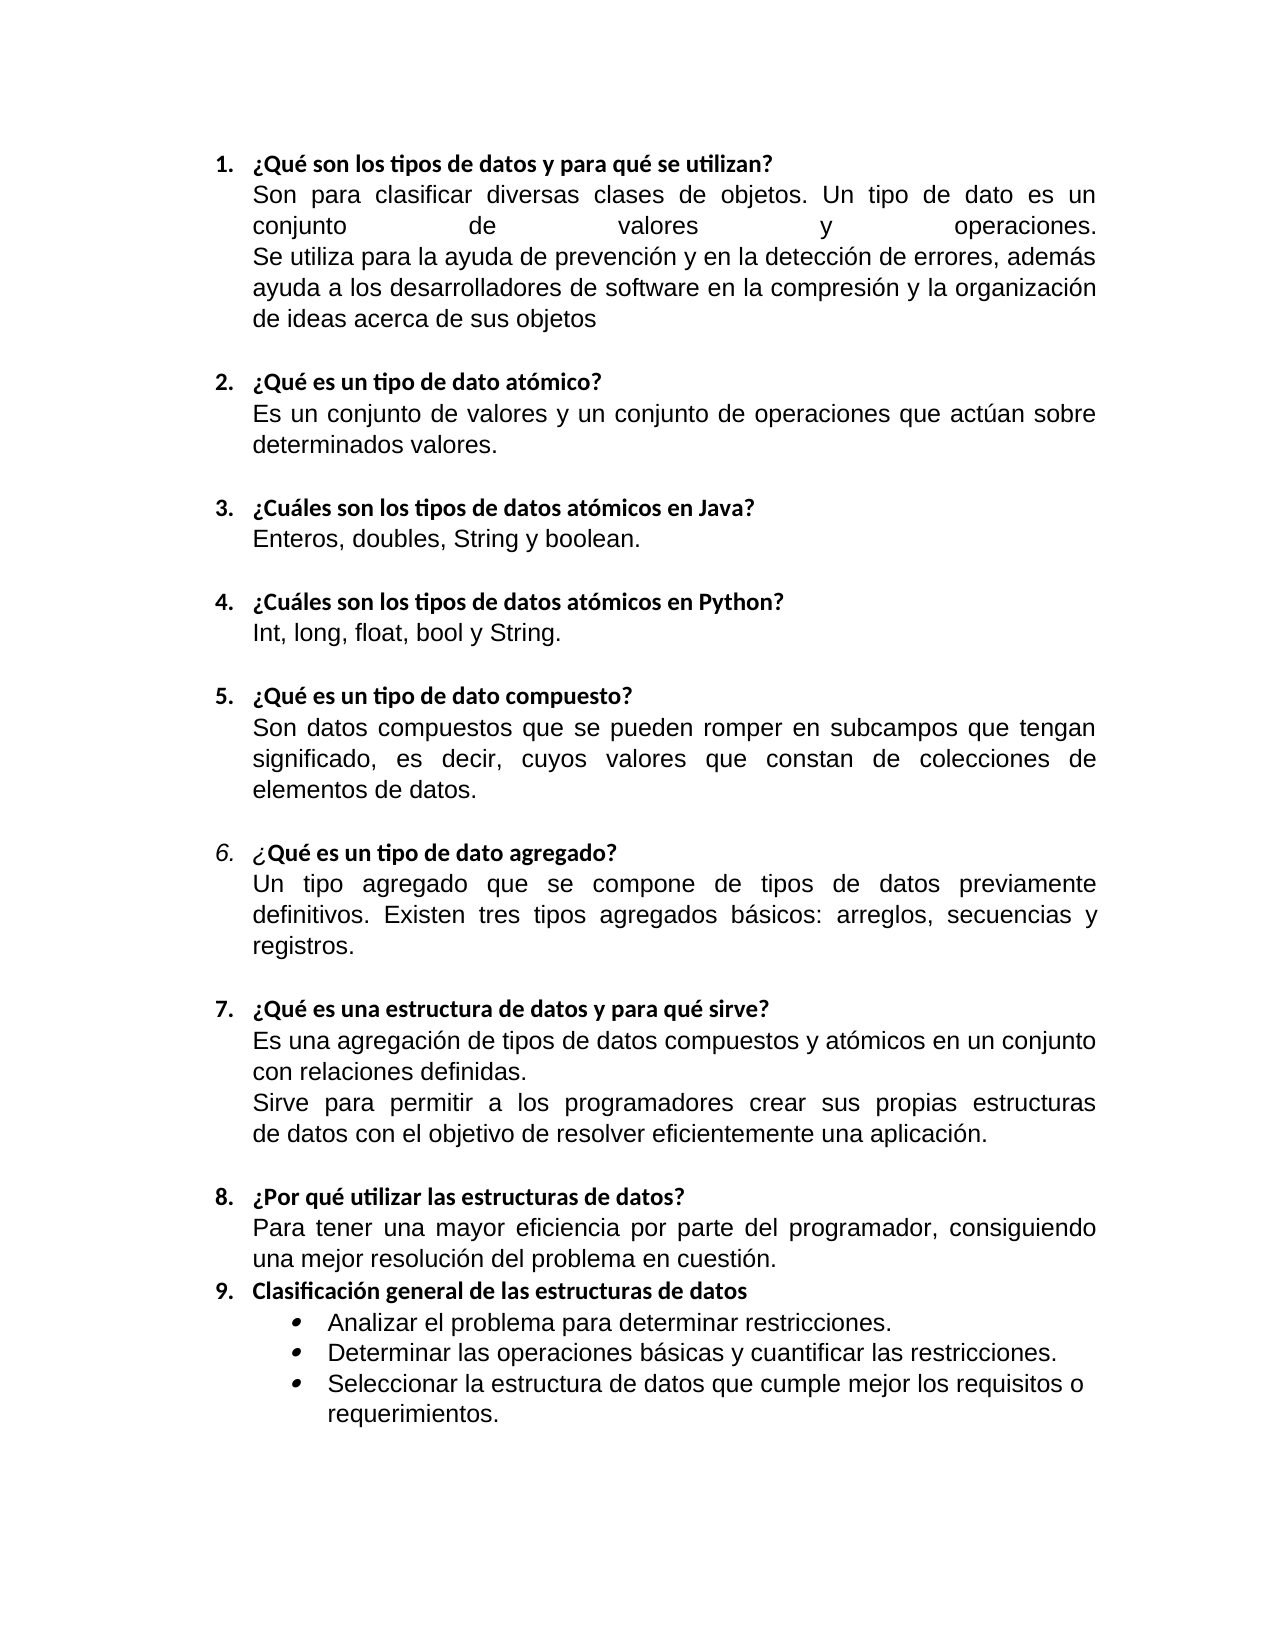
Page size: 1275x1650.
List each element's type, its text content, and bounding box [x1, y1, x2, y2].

list Clasificación general de las estructuras de datos [215, 1275, 1098, 1306]
list Es un conjunto de valores y un conjunto de operaciones que actúan sobre determinados valores. [252, 398, 1098, 458]
list Son para clasificar diversas clases de objetos. Un tipo de dato es un conjunto de valores y operaciones. Se utiliza para la ayuda de prevención y en la detección de errores, además ayuda a los desarrolladores de software en la compresión y la organización de ideas acerca de sus objetos [252, 180, 1098, 333]
list ¿Cuáles son los tipos de datos atómicos en Python? [215, 586, 1098, 617]
list ¿Qué es un tipo de dato agregado? [215, 837, 1098, 867]
list Int, long, float, bool y String. [252, 618, 1098, 647]
list ¿Qué son los tipos de datos y para qué se utilizan?.......................................... [215, 148, 1098, 178]
list Son datos compuestos que se pueden romper en subcampos que tengan significado, es decir, cuyos valores que constan de colecciones de elementos de datos. [252, 713, 1098, 803]
list Es una agregación de tipos de datos compuestos y atómicos en un conjunto con relaciones definidas. [252, 1026, 1098, 1085]
list Determinar las operaciones básicas y cuantificar las restricciones. [290, 1338, 1098, 1367]
list Analizar el problema para determinar restricciones. [290, 1307, 1098, 1336]
list ¿Qué es un tipo de dato compuesto? [215, 680, 1098, 711]
list ¿Qué es un tipo de dato atómico? [215, 366, 1098, 397]
list Para tener una mayor eficiencia por parte del programador, consiguiendo una mejor resolución del problema en cuestión. [252, 1213, 1098, 1273]
list ¿Cuáles son los tipos de datos atómicos en Java? [215, 492, 1098, 522]
list ¿Por qué utilizar las estructuras de datos? [215, 1181, 1098, 1211]
list ¿Qué es una estructura de datos y para qué sirve? [215, 993, 1098, 1024]
list Seleccionar la estructura de datos que cumple mejor los requisitos o requerimientos. [290, 1368, 1098, 1428]
list Sirve para permitir a los programadores crear sus propias estructuras de datos con el objetivo de resolver eficientemente una aplicación. [252, 1088, 1098, 1147]
list Enteros, doubles, String y boolean. [252, 524, 1098, 553]
list Un tipo agregado que se compone de tipos de datos previamente definitivos. Existen tres tipos agregados básicos: arreglos, secuencias y registros. [252, 869, 1098, 960]
